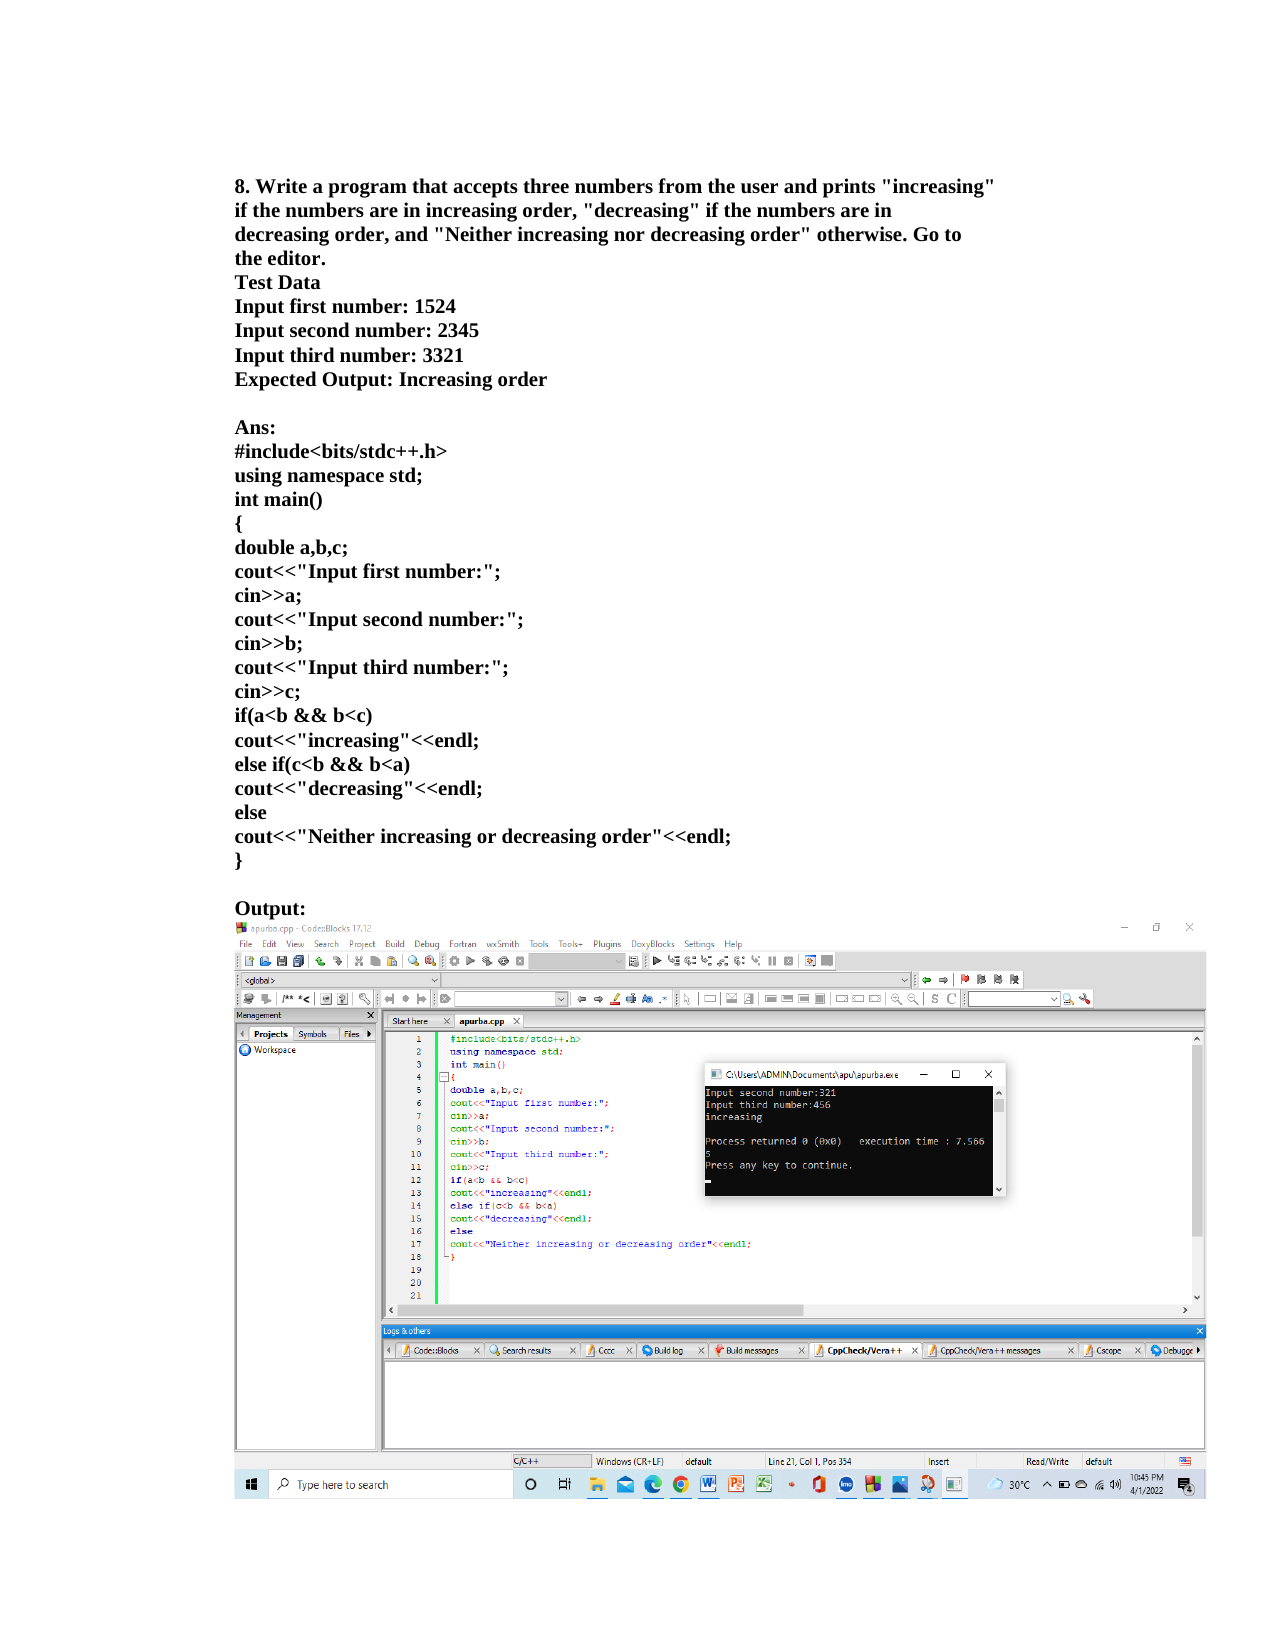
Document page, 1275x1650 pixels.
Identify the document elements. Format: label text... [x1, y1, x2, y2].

text else [234, 800, 1125, 824]
text Input first number: 1524 [234, 294, 1125, 318]
text cin>>a; [234, 583, 1125, 607]
text int main() [234, 487, 1125, 511]
text cout<<"Input first number:"; [234, 559, 1125, 583]
text decreasing order, and "Neither increasing nor decreasing order" otherwise. Go to [234, 222, 1125, 246]
text cout<<"Input second number:"; [234, 607, 1125, 631]
text Test Data [234, 270, 1125, 294]
text { [234, 511, 1125, 535]
text Ans: [234, 415, 1125, 439]
text Expected Output: Increasing order [234, 367, 1125, 391]
text if(a<b && b<c) [234, 703, 1125, 727]
text } [234, 848, 1125, 872]
text cout<<"Neither increasing or decreasing order"<<endl; [234, 824, 1125, 848]
picture [234, 920, 1207, 1499]
text Output: [234, 896, 1125, 920]
text 8. Write a program that accepts three numbers from the user and prints "increasing" [234, 174, 1125, 198]
text double a,b,c; [234, 535, 1125, 559]
text cin>>c; [234, 679, 1125, 703]
text cout<<"increasing"<<endl; [234, 727, 1125, 752]
text cout<<"Input third number:"; [234, 655, 1125, 679]
text cin>>b; [234, 631, 1125, 655]
text using namespace std; [234, 463, 1125, 487]
text if the numbers are in increasing order, "decreasing" if the numbers are in [234, 198, 1125, 222]
text #include<bits/stdc++.h> [234, 439, 1125, 463]
text the editor. [234, 246, 1125, 270]
text Input second number: 2345 [234, 318, 1125, 342]
text cout<<"decreasing"<<endl; [234, 776, 1125, 800]
text else if(c<b && b<a) [234, 752, 1125, 776]
text Input third number: 3321 [234, 342, 1125, 367]
